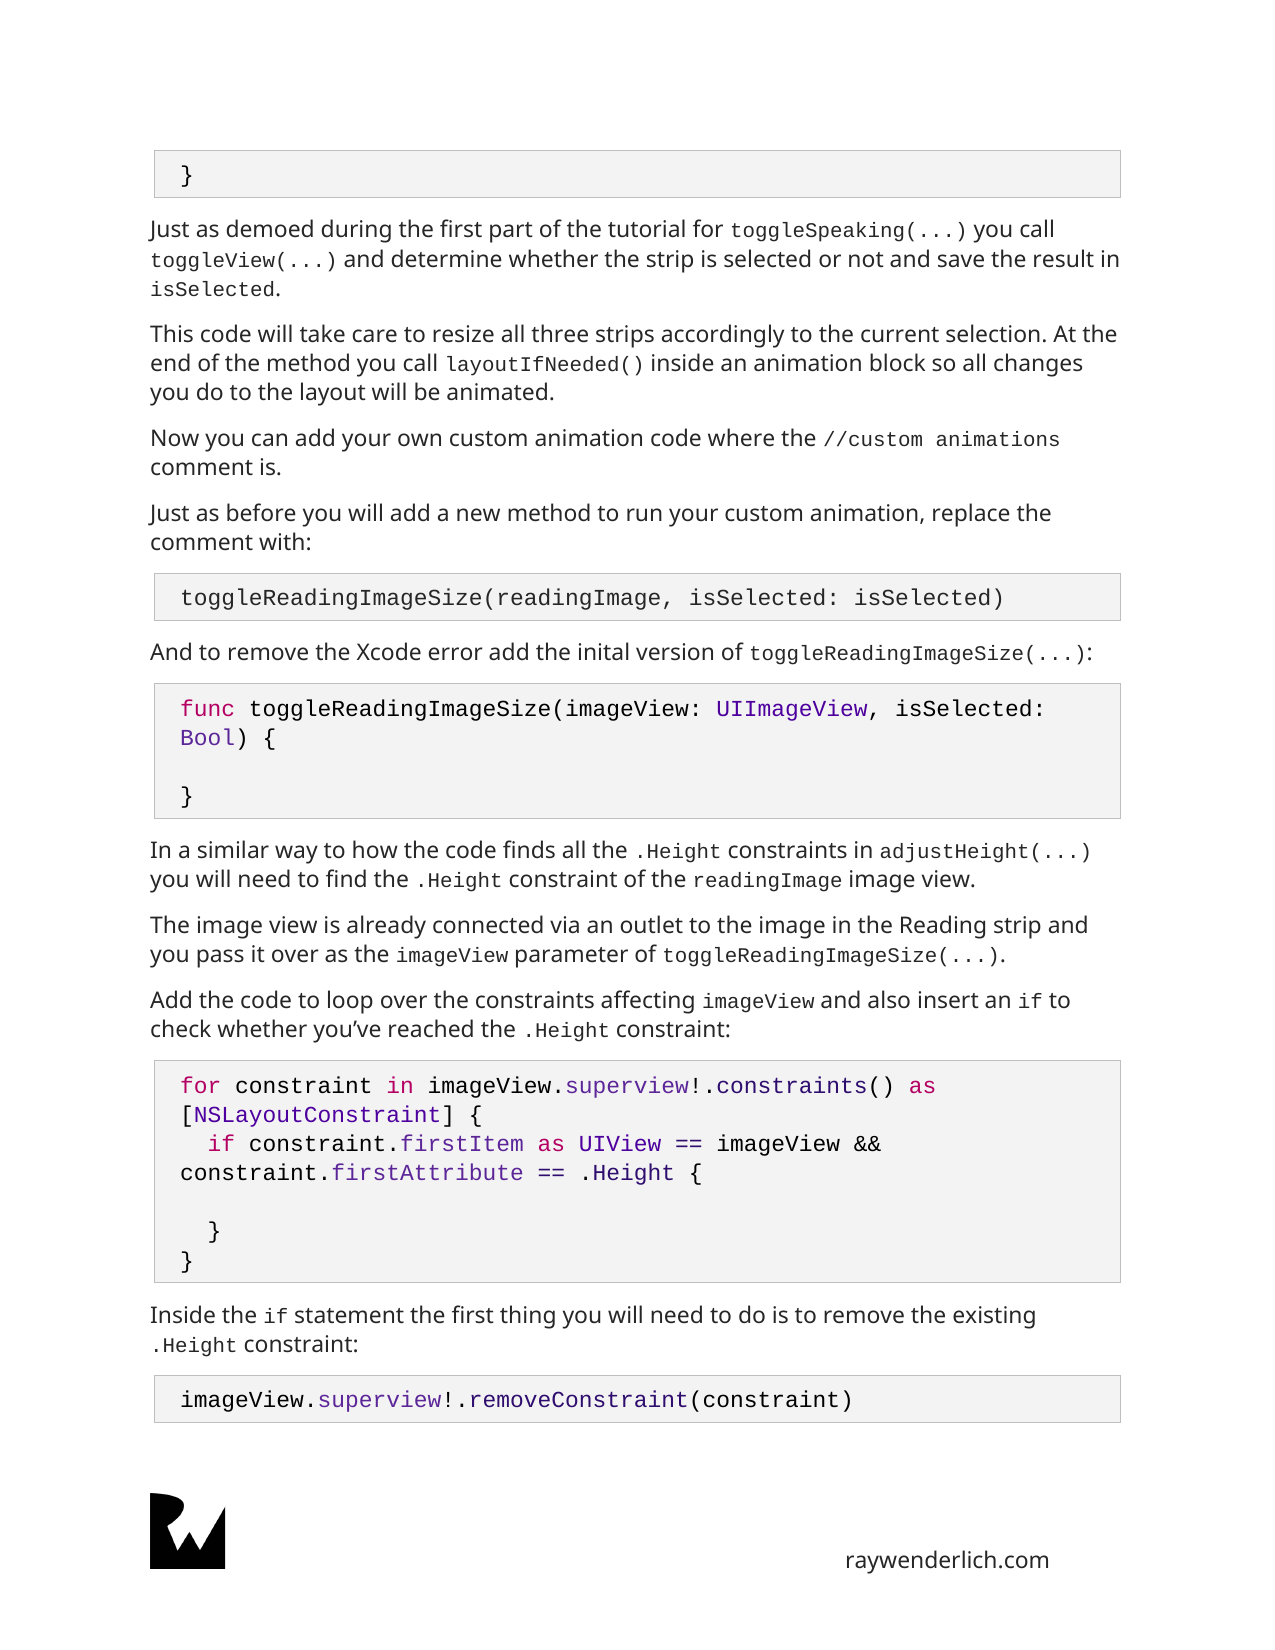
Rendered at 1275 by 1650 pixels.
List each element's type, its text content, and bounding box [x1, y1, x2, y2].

text if constraint.firstItem as UIView == imageView && constraint.firstAttribute == .Height { [155, 1119, 1120, 1177]
text The image view is already connected via an outlet to the image in the Reading strip and you pass it over as the imageView parameter of toggleReadingImageSize(...). [150, 910, 1125, 969]
text imageView.superview!.removeConstraint(constraint) [155, 1376, 1120, 1422]
text And to remove the Xcode error add the inital version of toggleReadingImageSize(...): [150, 637, 1125, 667]
text Add the code to loop over the constraints affecting imageView and also insert an if to check whether you’ve reached the .Height constraint: [150, 985, 1125, 1044]
text func toggleReadingImageSize(imageView: UIImageView, isSelected: Bool) { [155, 684, 1120, 742]
text } [155, 1206, 1120, 1235]
text for constraint in imageView.superview!.constraints() as [NSLayoutConstraint] { [155, 1061, 1120, 1119]
text } [155, 1235, 1120, 1282]
text } [155, 771, 1120, 818]
text This code will take care to resize all three strips accordingly to the current selection. At the end of the method you call layoutIfNeeded() inside an animation block so all changes you do to the layout will be animated. [150, 319, 1125, 406]
text Just as before you will add a new method to run your custom animation, replace the comment with: [150, 498, 1125, 556]
text In a similar way to how the code finds all the .Height constraints in adjustHeight(...) you will need to find the .Height constraint of the readingImage image view. [150, 835, 1125, 894]
text Just as demoed during the first part of the tutorial for toggleSpeaking(...) you call toggleView(...) and determine whether the strip is selected or not and save the result in isSelected. [150, 214, 1125, 302]
text toggleReadingImageSize(readingImage, isSelected: isSelected) [155, 574, 1120, 620]
text Now you can add your own custom animation code where the //custom animations comment is. [150, 423, 1125, 481]
picture [150, 1493, 226, 1569]
text } [155, 151, 1120, 197]
text Inside the if statement the first thing you will need to do is to remove the existing .Height constraint: [150, 1300, 1125, 1358]
